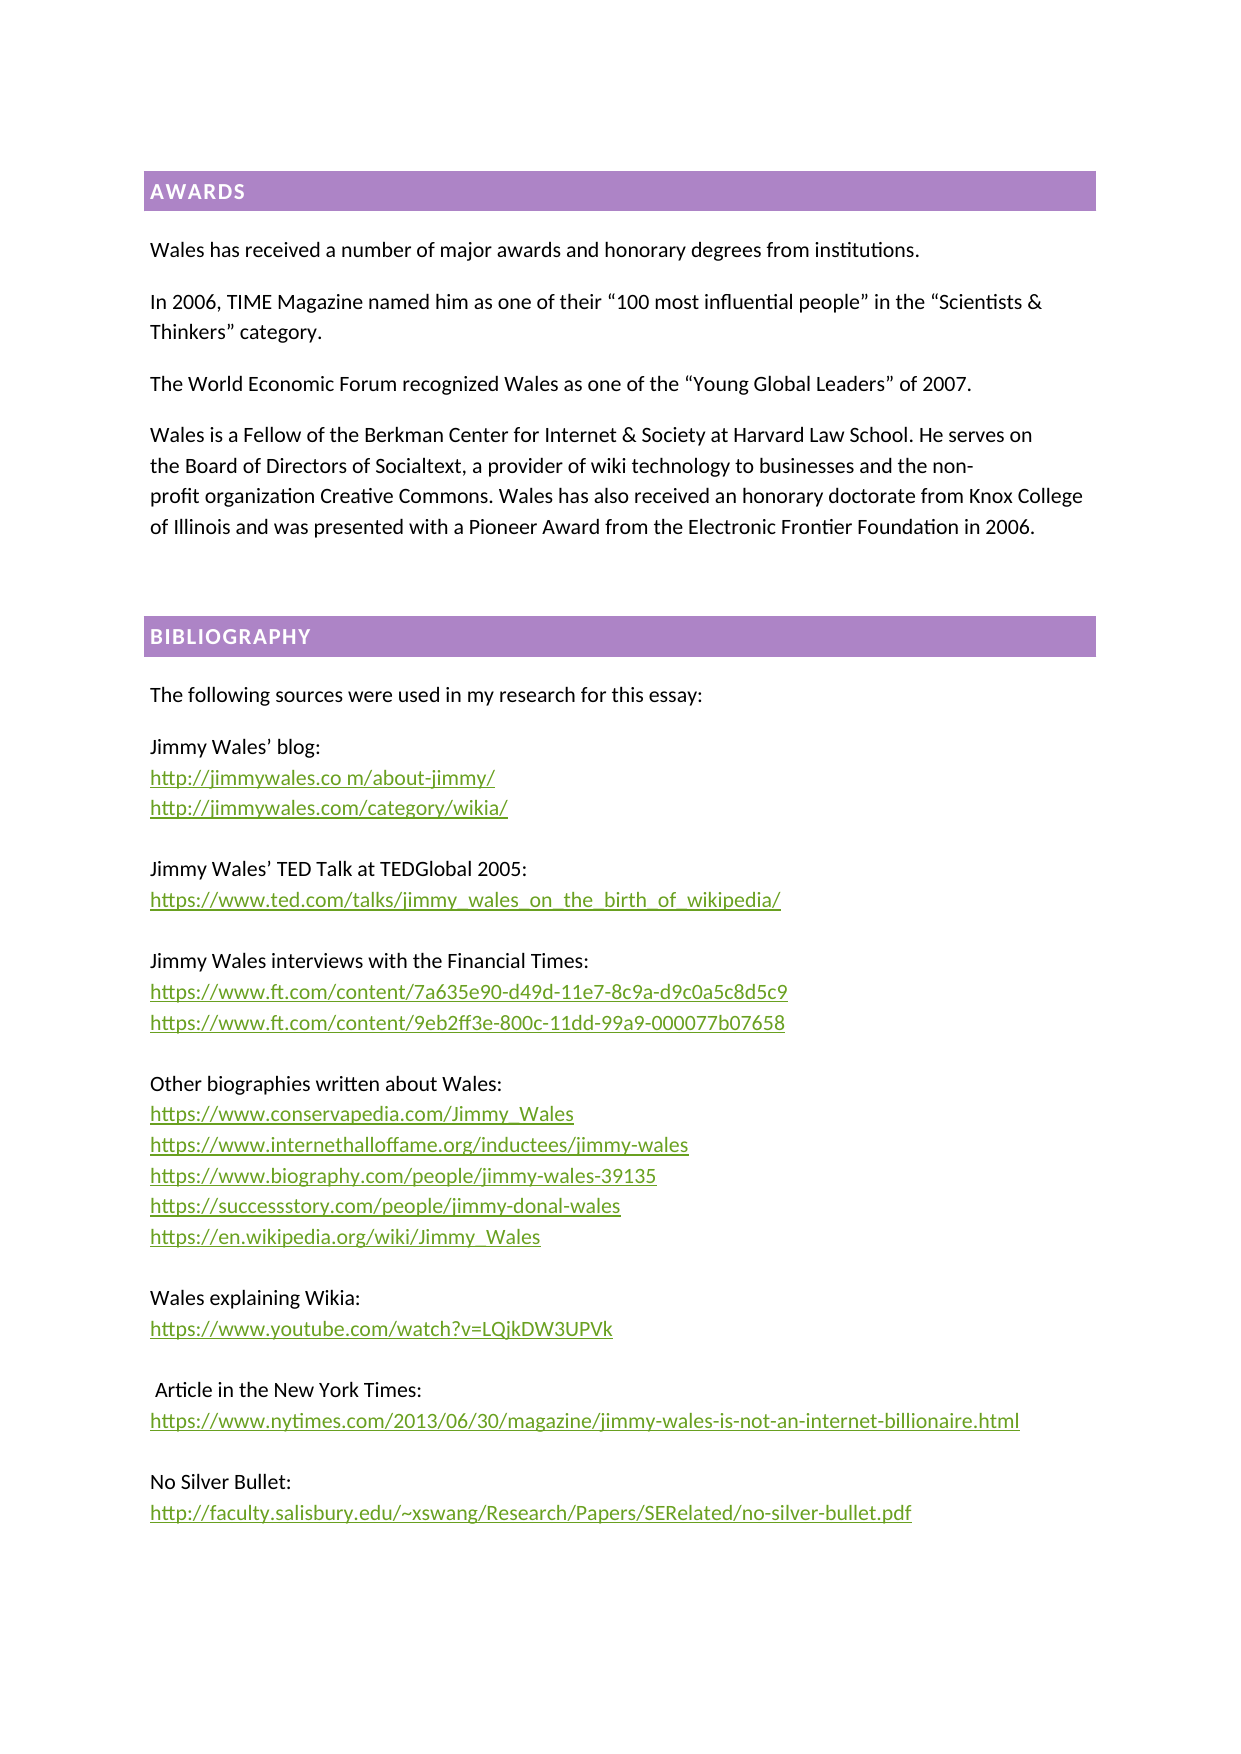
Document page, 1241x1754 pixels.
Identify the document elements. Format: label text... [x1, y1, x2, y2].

text https://www.conservapedia.com/Jimmy_Wales [150, 1101, 1090, 1127]
text https://en.wikipedia.org/wiki/Jimmy_Wales [150, 1223, 1090, 1250]
text http://jimmywales.com/category/wikia/ [150, 794, 1090, 821]
subtitle Awards [150, 177, 1090, 205]
text https://www.ft.com/content/7a635e90-d49d-11e7-8c9a-d9c0a5c8d5c9 [150, 978, 1090, 1005]
text https://www.nytimes.com/2013/06/30/magazine/jimmy-wales-is-not-an-internet-billionaire.html [150, 1407, 1090, 1433]
text Jimmy Wales interviews with the Financial Times: [150, 947, 1090, 974]
text Jimmy Wales’ blog: [150, 733, 1090, 760]
text Wales has received a number of major awards and honorary degrees from institutions. [150, 236, 1090, 263]
text https://successstory.com/people/jimmy-donal-wales [150, 1192, 1090, 1219]
text No Silver Bullet: [150, 1468, 1090, 1495]
text https://www.ted.com/talks/jimmy_wales_on_the_birth_of_wikipedia/ [150, 886, 1090, 913]
text The following sources were used in my research for this essay: [150, 682, 1090, 708]
text Wales explaining Wikia: [150, 1284, 1090, 1311]
text https://www.biography.com/people/jimmy-wales-39135 [150, 1162, 1090, 1188]
text https://www.ft.com/content/9eb2ff3e-800c-11dd-99a9-000077b07658 [150, 1009, 1090, 1035]
text Wales is a Fellow of the Berkman Center for Internet & Society at Harvard Law School. He serves on the Board of Directors of Socialtext, a provider of wiki technology to businesses and the non-profit organization Creative Commons. Wales has also received an honorary doctorate from Knox College of Illinois and was presented with a Pioneer Award from the Electronic Frontier Foundation in 2006. [150, 421, 1090, 540]
text http://faculty.salisbury.edu/~xswang/Research/Papers/SERelated/no-silver-bullet.pdf [150, 1499, 1090, 1525]
subtitle Bibliography [150, 623, 1090, 650]
text Other biographies written about Wales: [150, 1070, 1090, 1097]
text Jimmy Wales’ TED Talk at TEDGlobal 2005: [150, 856, 1090, 882]
text http://jimmywales.co m/about-jimmy/ [150, 764, 1090, 790]
text https://www.internethalloffame.org/inductees/jimmy-wales [150, 1131, 1090, 1158]
text https://www.youtube.com/watch?v=LQjkDW3UPVk [150, 1315, 1090, 1342]
text Article in the New York Times: [150, 1376, 1090, 1403]
text In 2006, TIME Magazine named him as one of their “100 most influential people” in the “Scientists & Thinkers” category. [150, 288, 1090, 345]
text The World Economic Forum recognized Wales as one of the “Young Global Leaders” of 2007. [150, 370, 1090, 397]
